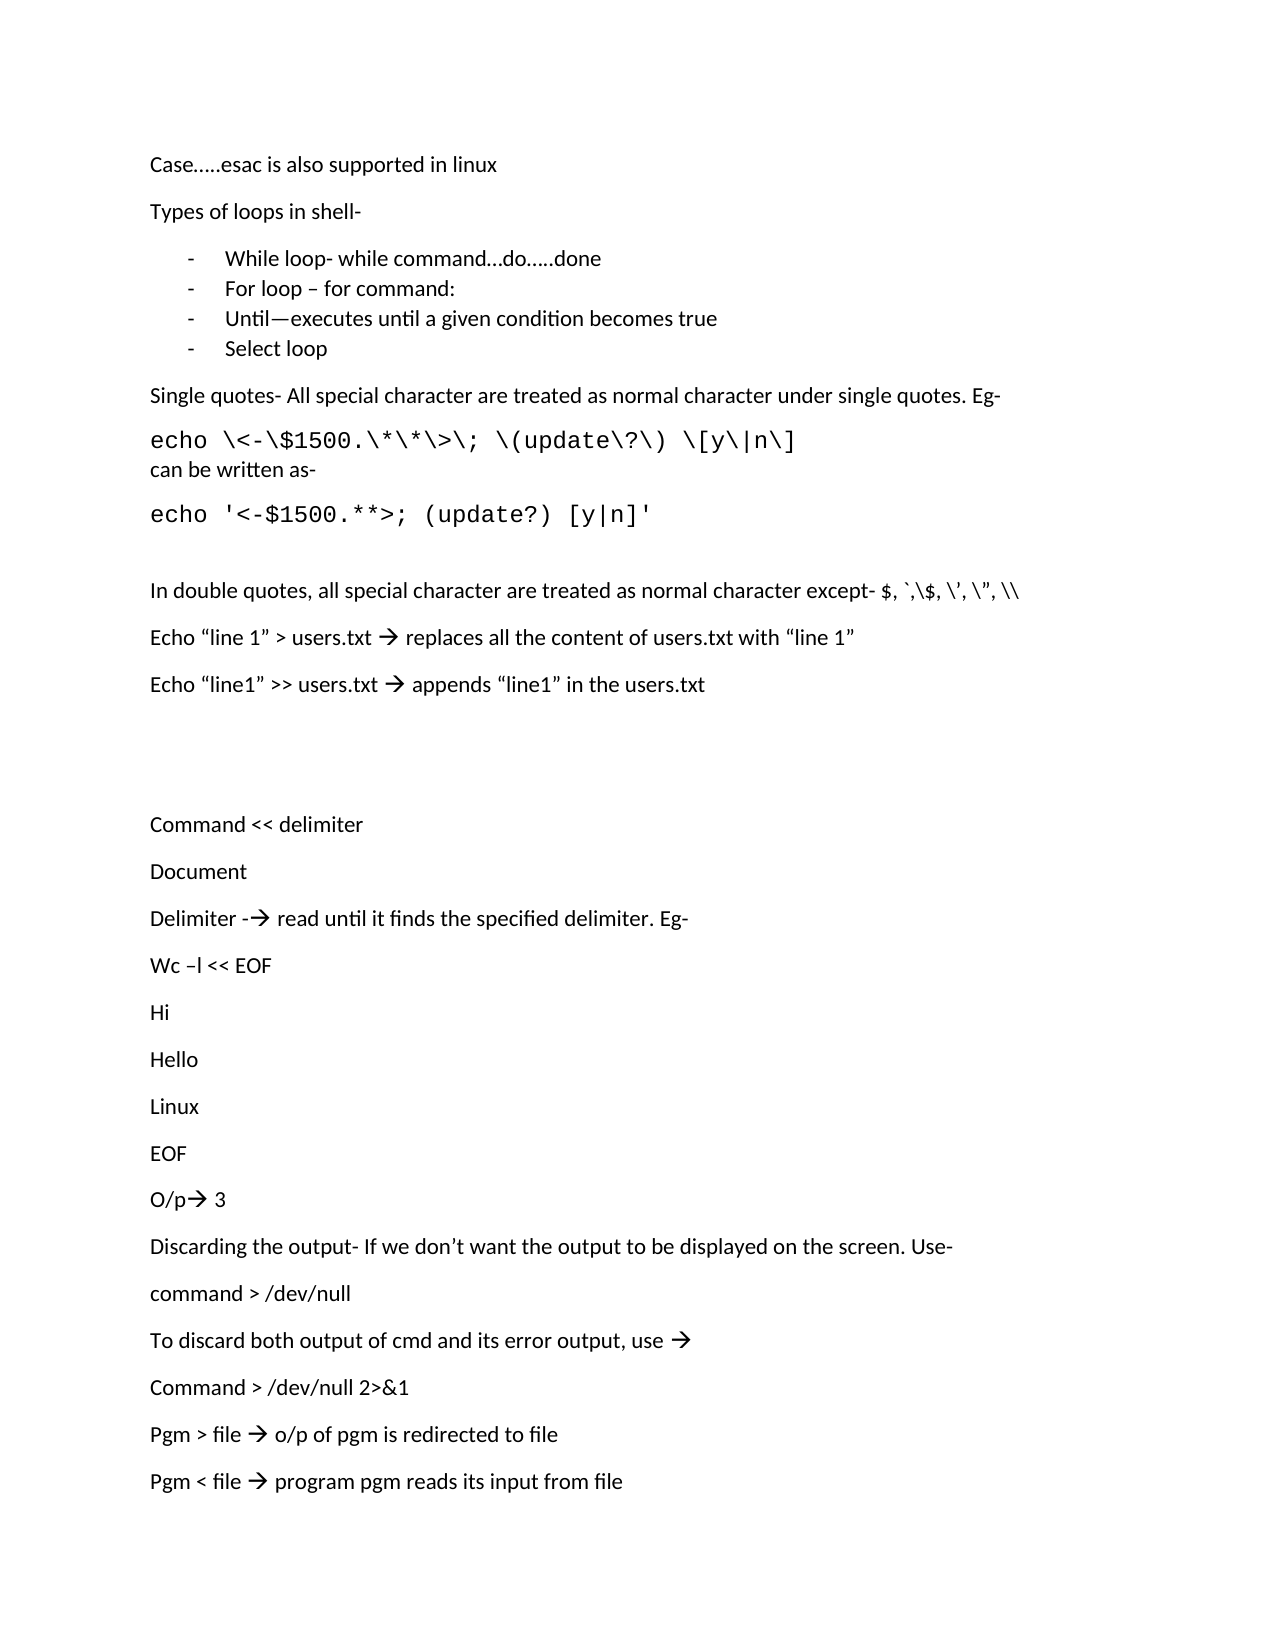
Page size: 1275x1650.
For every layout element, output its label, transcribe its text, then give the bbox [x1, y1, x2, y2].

text echo \<-\$1500.\*\*\>\; \(update\?\) \[y\|n\] [150, 428, 1125, 455]
text Echo “line 1” > users.txt replaces all the content of users.txt with “line 1” [150, 623, 1125, 651]
text Document [150, 857, 1125, 886]
text command > /dev/null [150, 1279, 1125, 1307]
text Wc –l << EOF [150, 951, 1125, 979]
text Delimiter - read until it finds the specified delimiter. Eg- [150, 904, 1125, 932]
text Command > /dev/null 2>&1 [150, 1373, 1125, 1401]
text To discard both output of cmd and its error output, use [150, 1326, 1125, 1354]
list While loop- while command…do…..done [187, 244, 1125, 272]
text EOF [150, 1139, 1125, 1167]
text O/p 3 [150, 1186, 1125, 1214]
list Select loop [187, 334, 1125, 362]
text Pgm < file program pgm reads its input from file [150, 1467, 1125, 1495]
list Until—executes until a given condition becomes true [187, 304, 1125, 332]
text Types of loops in shell- [150, 197, 1125, 225]
text In double quotes, all special character are treated as normal character except- $, `,\$, \’, \”, \\ [150, 576, 1125, 604]
text Hello [150, 1045, 1125, 1073]
text Discarding the output- If we don’t want the output to be displayed on the screen. Use- [150, 1232, 1125, 1261]
text Case…..esac is also supported in linux [150, 150, 1125, 178]
text Pgm > file o/p of pgm is redirected to file [150, 1420, 1125, 1448]
text Echo “line1” >> users.txt appends “line1” in the users.txt [150, 670, 1125, 698]
text Linux [150, 1092, 1125, 1120]
text Command << delimiter [150, 811, 1125, 839]
text Single quotes- All special character are treated as normal character under single quotes. Eg- [150, 381, 1125, 409]
list For loop – for command: [187, 274, 1125, 302]
text can be written as- [150, 455, 1125, 483]
text echo '<-$1500.**>; (update?) [y|n]' [150, 502, 1125, 529]
text Hi [150, 998, 1125, 1026]
